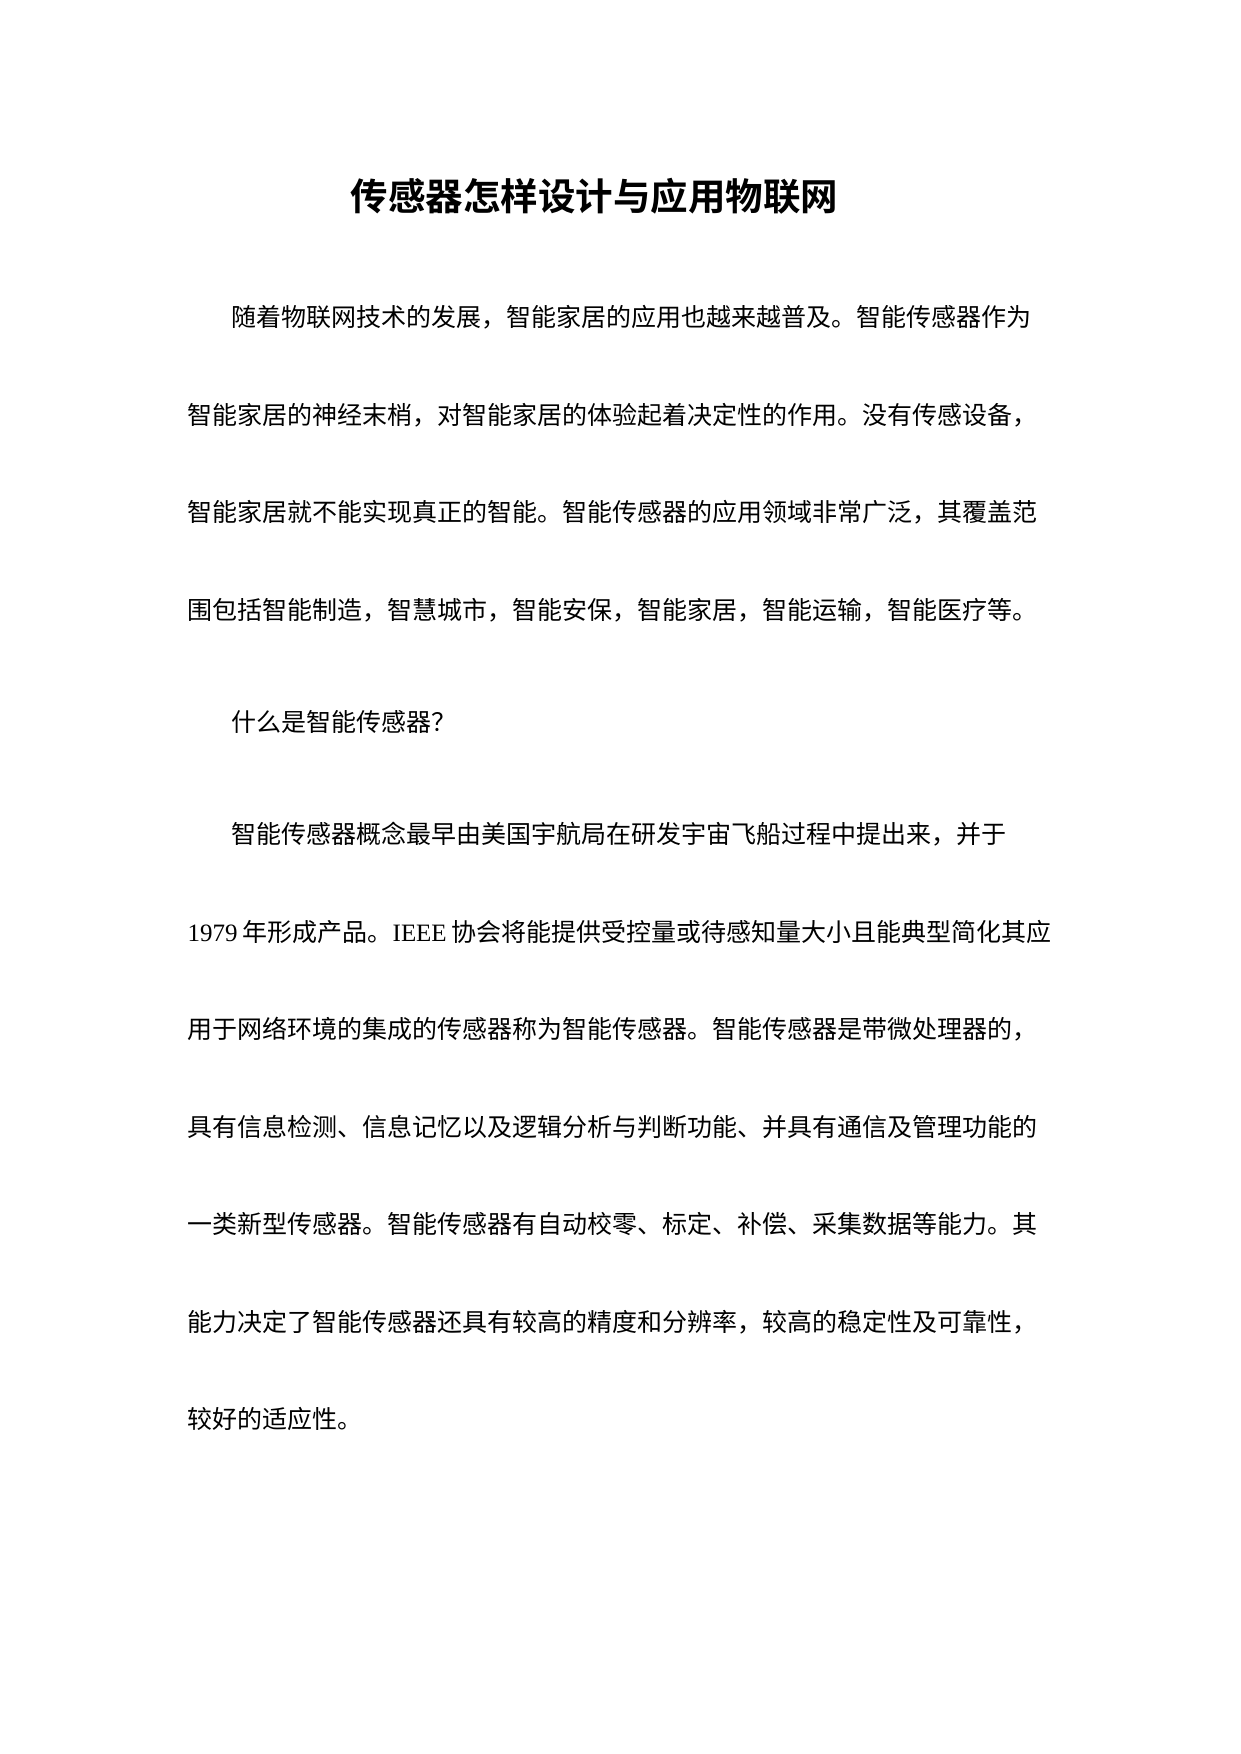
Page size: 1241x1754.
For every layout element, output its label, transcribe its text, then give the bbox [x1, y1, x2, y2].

text 随着物联网技术的发展，智能家居的应用也越来越普及。智能传感器作为智能家居的神经末梢，对智能家居的体验起着决定性的作用。没有传感设备，智能家居就不能实现真正的智能。智能传感器的应用领域非常广泛，其覆盖范围包括智能制造，智慧城市，智能安保，智能家居，智能运输，智能医疗等。 [187, 283, 1053, 641]
text 什么是智能传感器？ [187, 688, 1053, 753]
text 智能传感器概念最早由美国宇航局在研发宇宙飞船过程中提出来，并于1979年形成产品。IEEE协会将能提供受控量或待感知量大小且能典型简化其应用于网络环境的集成的传感器称为智能传感器。智能传感器是带微处理器的，具有信息检测、信息记忆以及逻辑分析与判断功能、并具有通信及管理功能的一类新型传感器。智能传感器有自动校零、标定、补偿、采集数据等能力。其能力决定了智能传感器还具有较高的精度和分辨率，较高的稳定性及可靠性，较好的适应性。 [187, 800, 1053, 1450]
subtitle 传感器怎样设计与应用物联网 [187, 162, 1053, 227]
